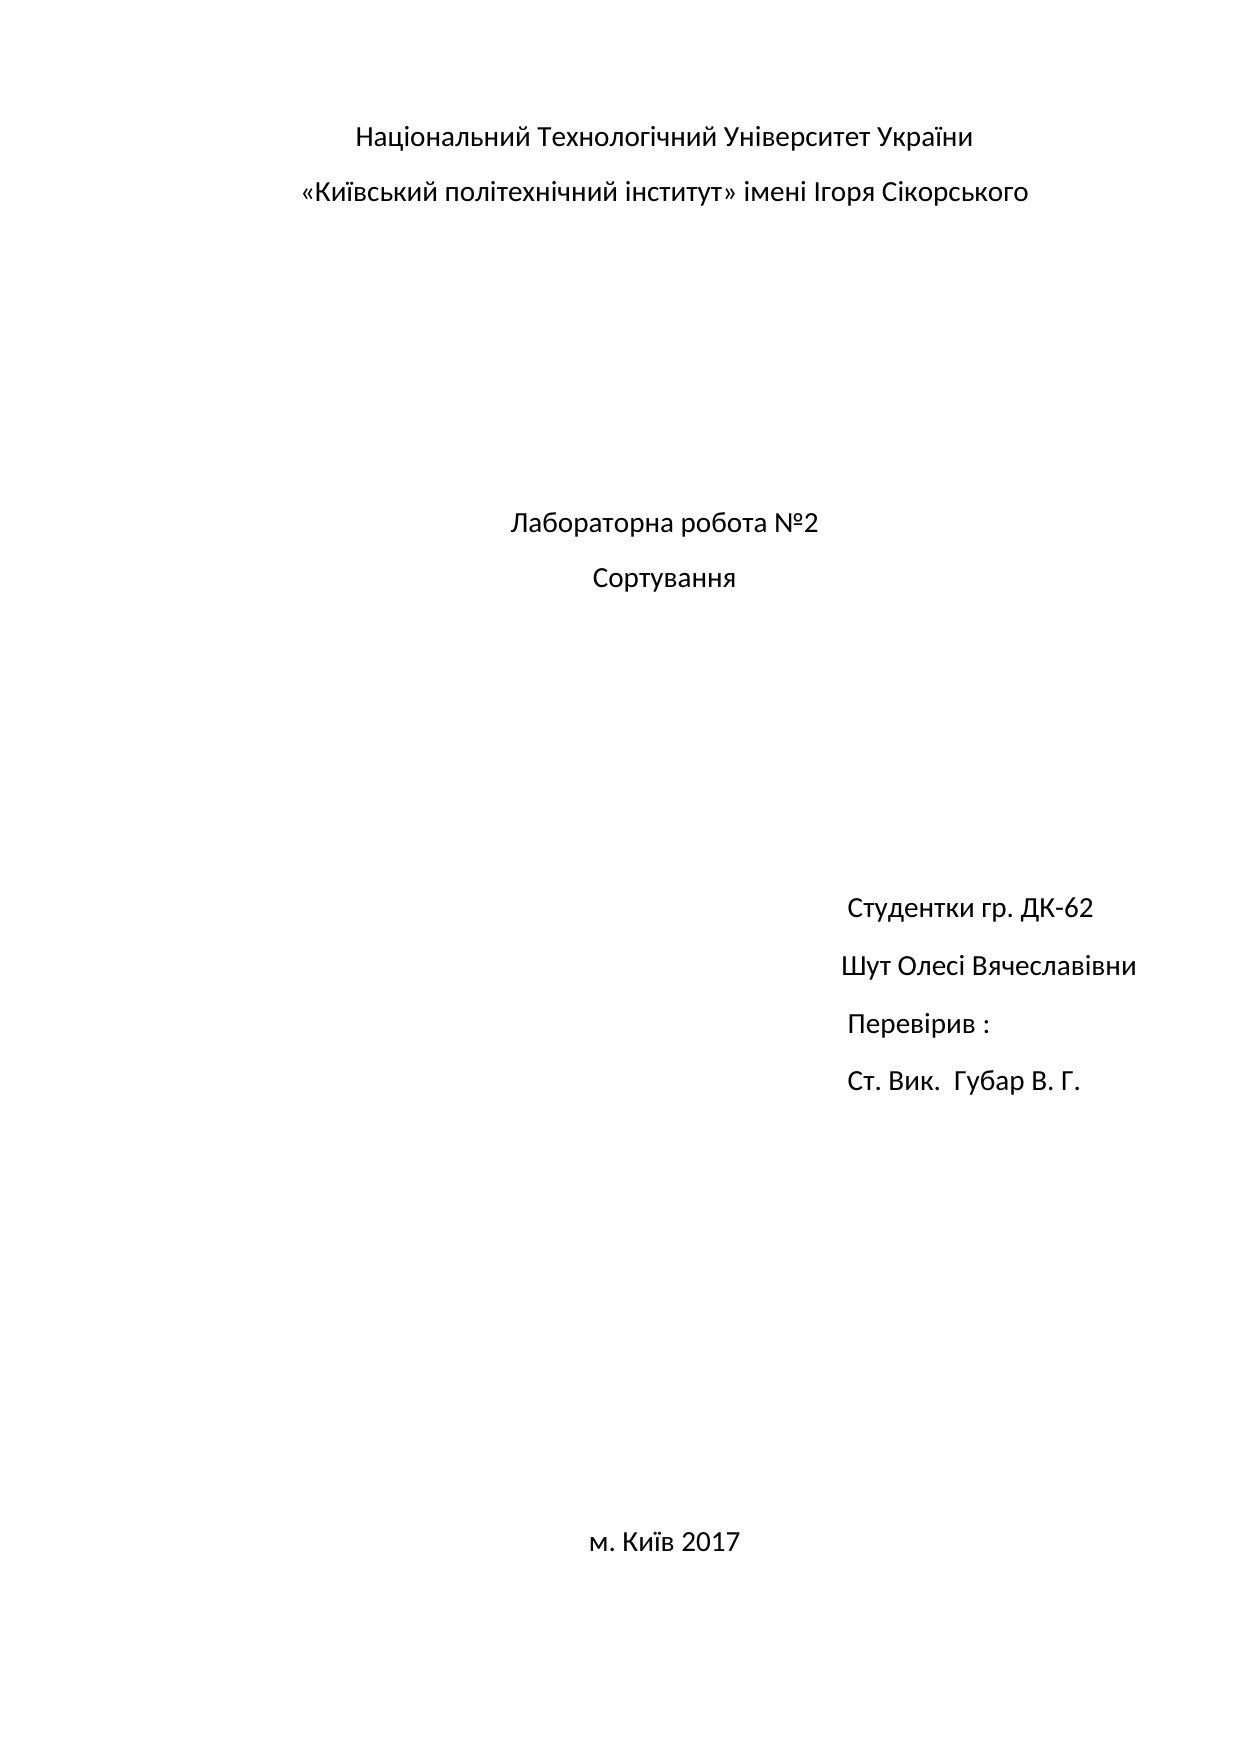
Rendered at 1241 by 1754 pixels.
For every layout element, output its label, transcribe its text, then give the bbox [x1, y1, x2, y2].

text Студентки гр. ДК-62 [177, 889, 1152, 925]
text Національний Технологічний Університет України [177, 118, 1152, 154]
text Ст. Вик. Губар В. Г. [767, 1062, 1152, 1098]
text «Київський політехнічний інститут» імені Ігоря Сікорського [177, 173, 1152, 209]
text Перевірив : [841, 1005, 1152, 1040]
text м. Київ 2017 [177, 1523, 1152, 1559]
text Шут Олесі Вячеславівни [841, 947, 1152, 983]
text Лабораторна робота №2 [177, 504, 1152, 539]
text Сортування [177, 559, 1152, 594]
